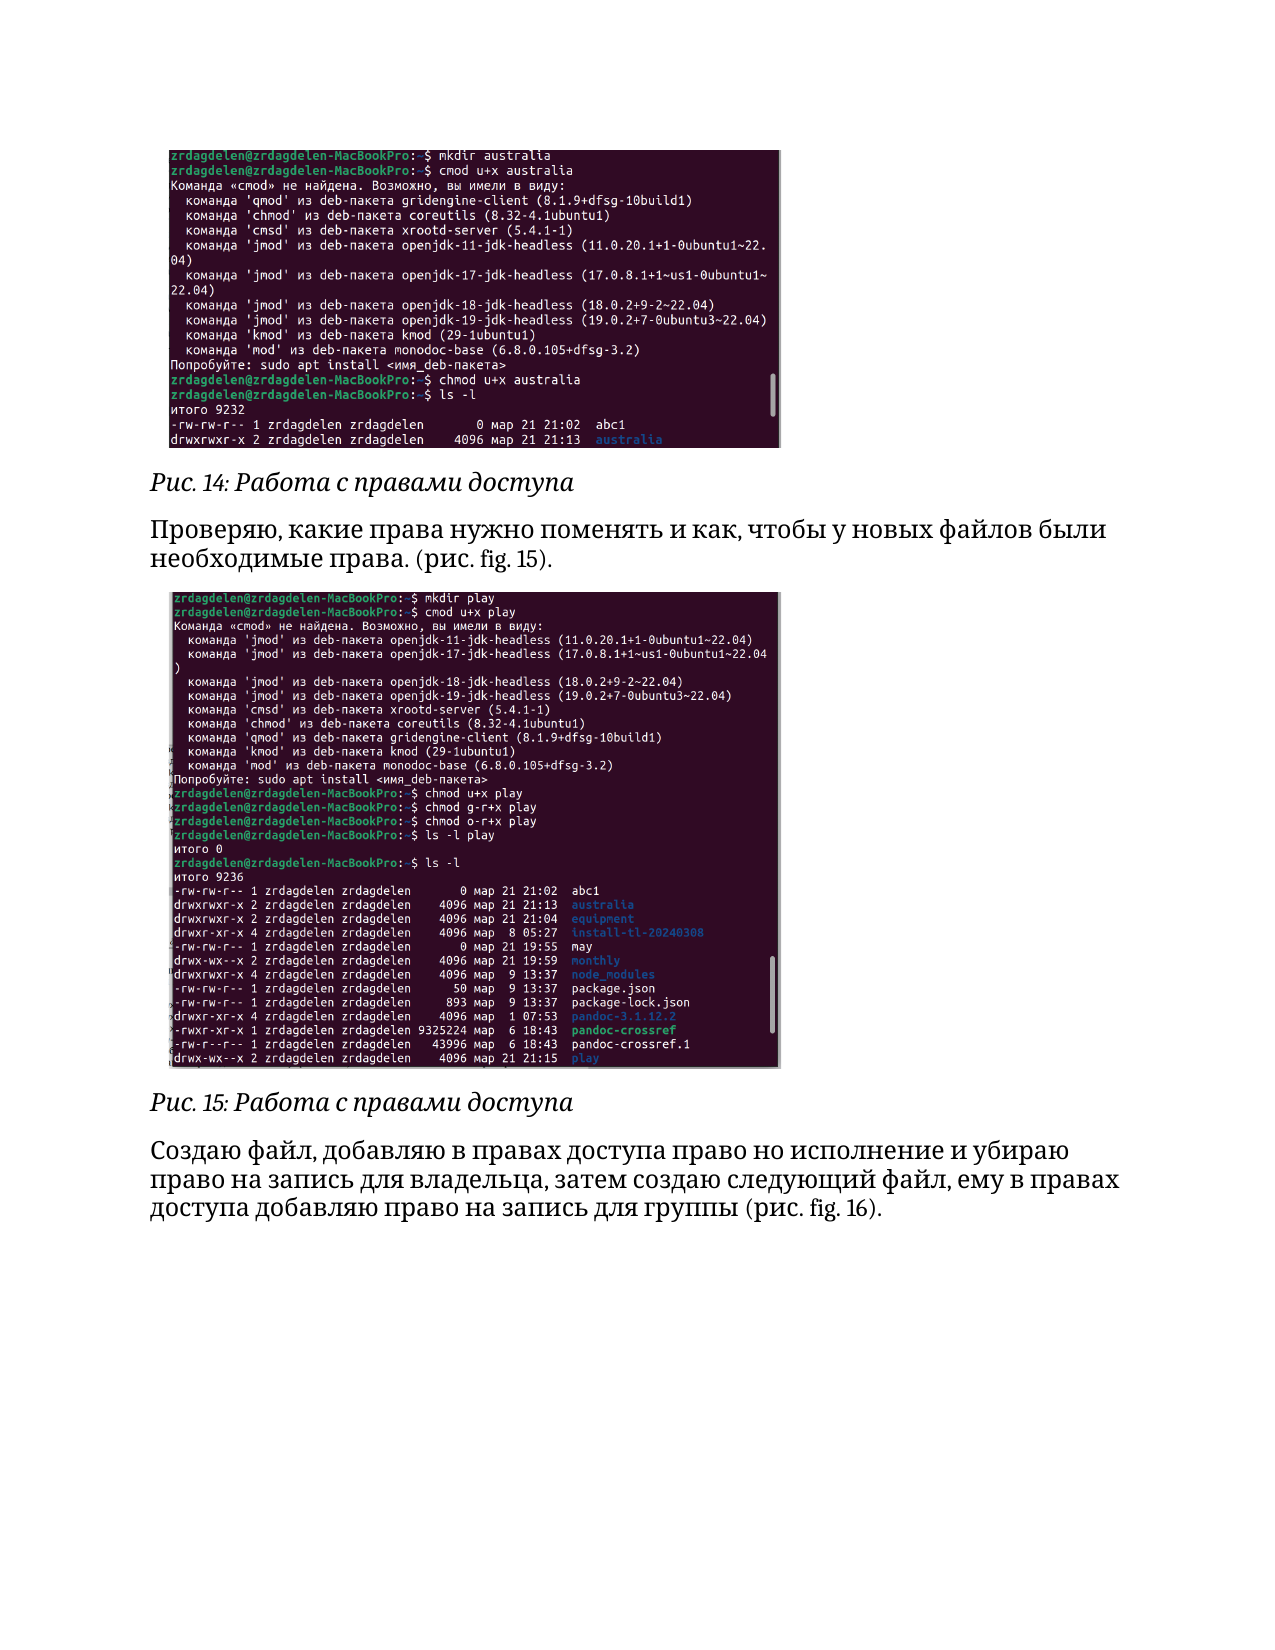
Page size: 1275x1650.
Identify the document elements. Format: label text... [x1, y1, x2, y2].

picture [168, 150, 782, 448]
picture [168, 592, 782, 1069]
text Создаю файл, добавляю в правах доступа право но исполнение и убираю право на запись для владельца, затем создаю следующий файл, ему в правах доступа добавляю право на запись для группы (рис. fig. 16). [150, 1137, 1125, 1223]
text Рис. 15: Работа с правами доступа [150, 1089, 1125, 1118]
text Проверяю, какие права нужно поменять и как, чтобы у новых файлов были необходимые права. (рис. fig. 15). [150, 516, 1125, 573]
text Рис. 14: Работа с правами доступа [150, 468, 1125, 497]
